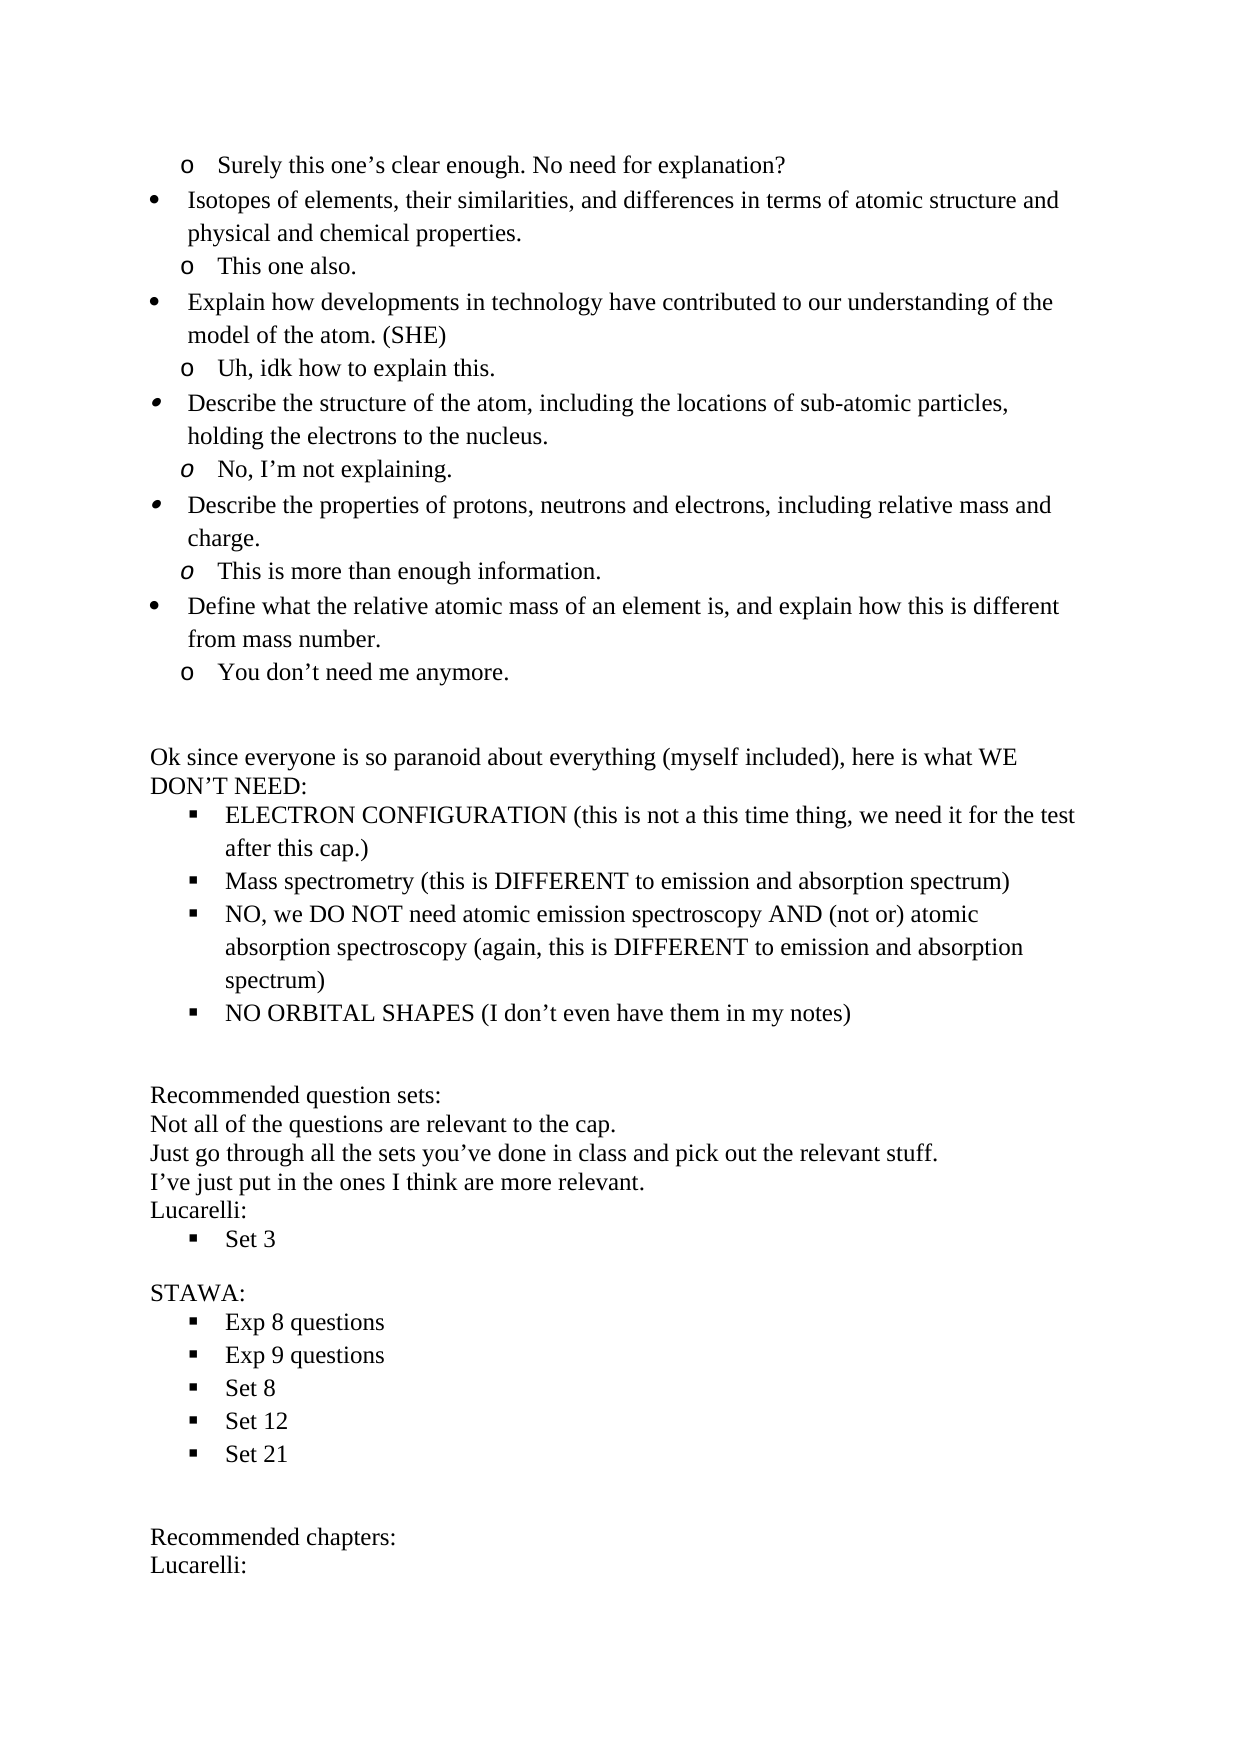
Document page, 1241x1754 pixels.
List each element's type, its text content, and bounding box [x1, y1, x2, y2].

list Set 8 [187, 1373, 1090, 1402]
list Define what the relative atomic mass of an element is, and explain how this is different from mass number. [150, 591, 1090, 653]
list Explain how developments in technology have contributed to our understanding of the model of the atom. (SHE) [150, 287, 1090, 349]
text Recommended question sets: [150, 1081, 1090, 1109]
list ELECTRON CONFIGURATION (this is not a this time thing, we need it for the test after this cap.) [187, 800, 1090, 862]
list Exp 8 questions [187, 1307, 1090, 1336]
list Exp 9 questions [187, 1340, 1090, 1369]
list NO ORBITAL SHAPES (I don’t even have them in my notes) [187, 998, 1090, 1027]
list Describe the properties of protons, neutrons and electrons, including relative mass and charge. [150, 490, 1090, 552]
text Recommended chapters: [150, 1522, 1090, 1550]
text I’ve just put in the ones I think are more relevant. [150, 1167, 1090, 1196]
list Set 12 [187, 1406, 1090, 1435]
list Uh, idk how to explain this. [179, 353, 1090, 384]
list Set 3 [187, 1224, 1090, 1253]
text Not all of the questions are relevant to the cap. [150, 1109, 1090, 1138]
list You don’t need me anymore. [179, 657, 1090, 688]
text STAWA: [150, 1278, 1090, 1307]
list Surely this one’s clear enough. No need for explanation? [179, 150, 1090, 181]
text Lucarelli: [150, 1196, 1090, 1224]
list Mass spectrometry (this is DIFFERENT to emission and absorption spectrum) [187, 866, 1090, 894]
list This one also. [179, 251, 1090, 282]
text Just go through all the sets you’ve done in class and pick out the relevant stuff. [150, 1138, 1090, 1167]
list Set 21 [187, 1439, 1090, 1468]
text Lucarelli: [150, 1550, 1090, 1579]
list Describe the structure of the atom, including the locations of sub-atomic particles, holding the electrons to the nucleus. [150, 388, 1090, 450]
text Ok since everyone is so paranoid about everything (myself included), here is what WE DON’T NEED: [150, 742, 1090, 800]
list No, I’m not explaining. [179, 454, 1090, 485]
list This is more than enough information. [179, 556, 1090, 587]
list NO, we DO NOT need atomic emission spectroscopy AND (not or) atomic absorption spectroscopy (again, this is DIFFERENT to emission and absorption spectrum) [187, 899, 1090, 994]
list Isotopes of elements, their similarities, and differences in terms of atomic structure and physical and chemical properties. [150, 185, 1090, 247]
